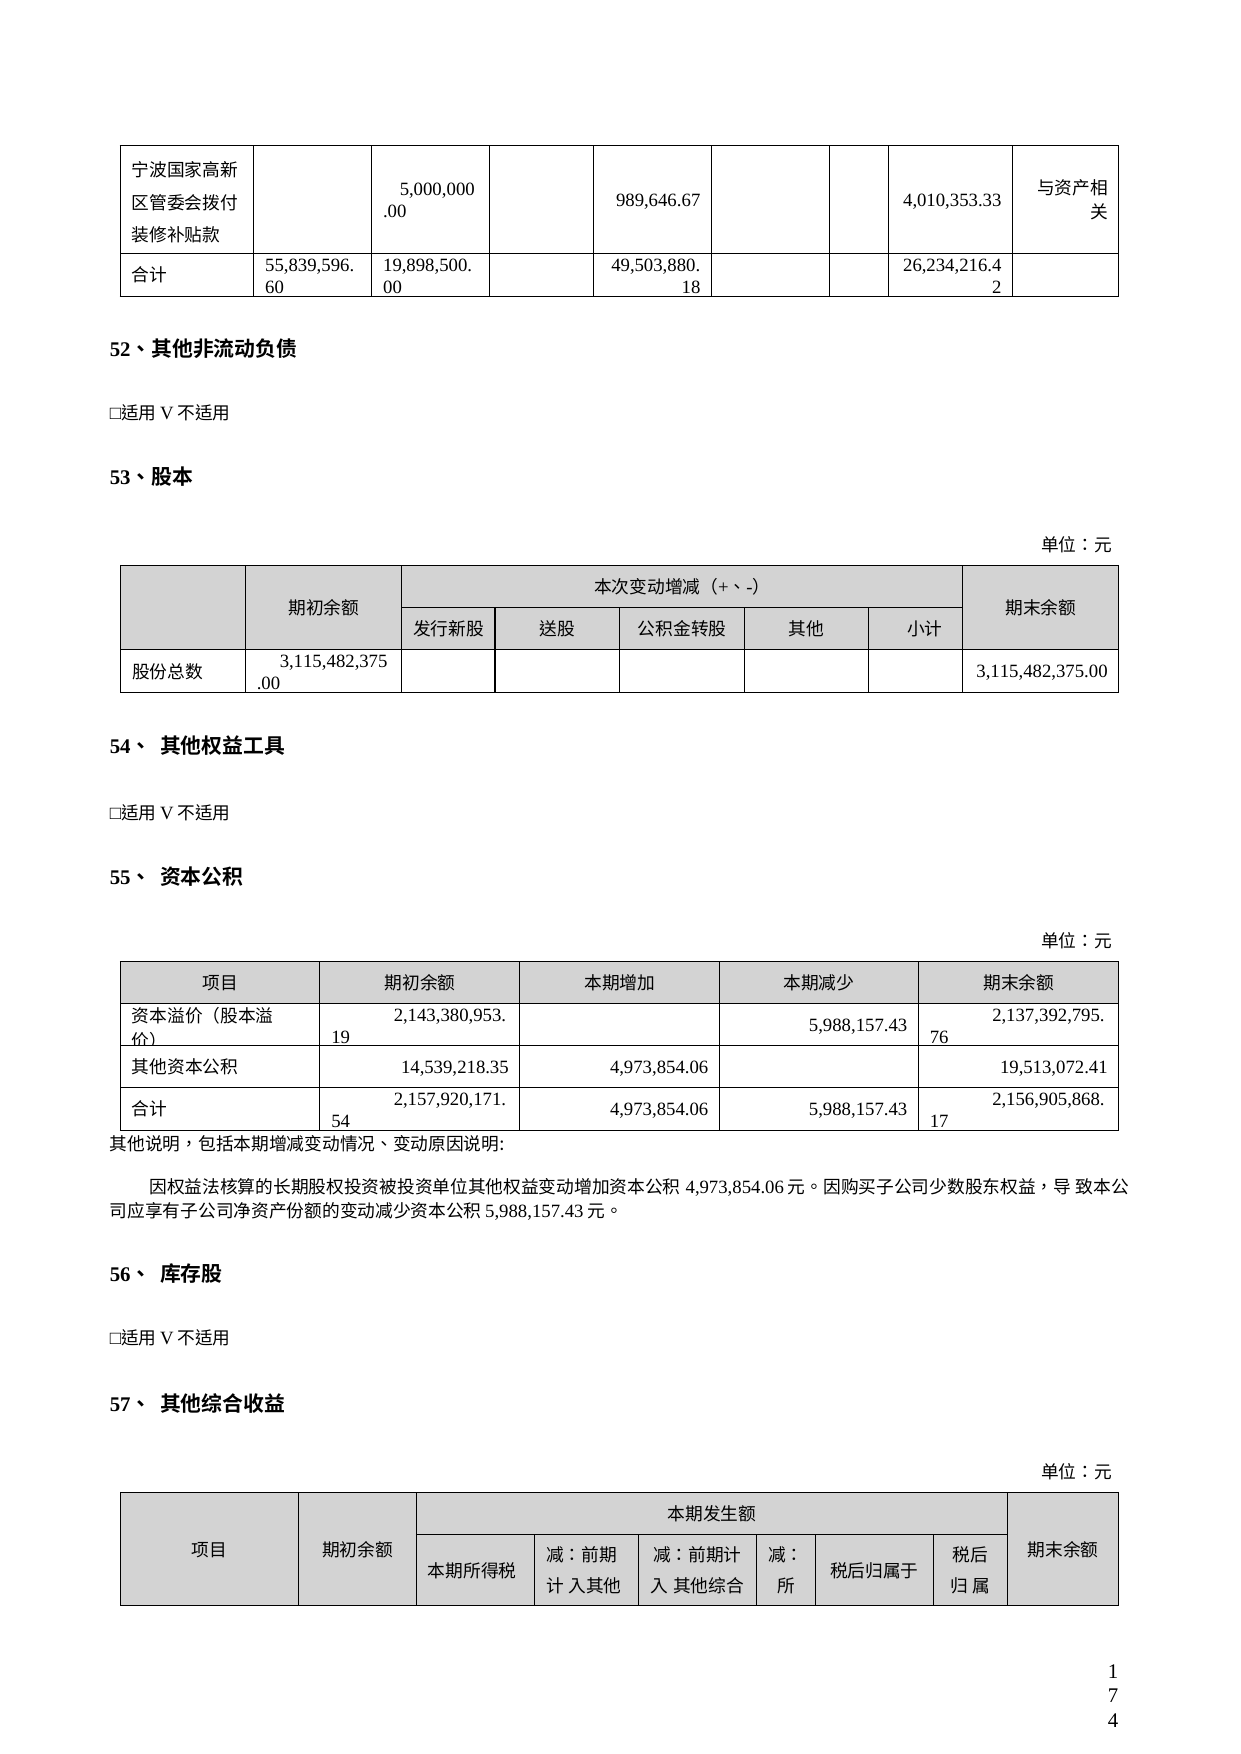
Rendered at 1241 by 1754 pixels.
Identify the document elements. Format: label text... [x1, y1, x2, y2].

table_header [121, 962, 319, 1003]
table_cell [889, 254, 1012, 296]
text 其他说明，包括本期增减变动情况、变动原因说明: [109, 1131, 1129, 1155]
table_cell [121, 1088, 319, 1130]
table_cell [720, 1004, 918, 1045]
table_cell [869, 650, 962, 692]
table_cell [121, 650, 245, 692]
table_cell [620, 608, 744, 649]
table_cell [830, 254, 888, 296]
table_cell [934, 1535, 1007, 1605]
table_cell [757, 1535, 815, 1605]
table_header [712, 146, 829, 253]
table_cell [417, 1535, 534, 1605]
text 单位：元 [1041, 928, 1129, 953]
text 53、股本 [109, 462, 1129, 491]
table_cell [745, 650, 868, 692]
text □适用V不适用 [109, 1325, 1129, 1349]
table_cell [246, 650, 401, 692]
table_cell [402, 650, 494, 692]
text □适用V不适用 [109, 400, 1129, 424]
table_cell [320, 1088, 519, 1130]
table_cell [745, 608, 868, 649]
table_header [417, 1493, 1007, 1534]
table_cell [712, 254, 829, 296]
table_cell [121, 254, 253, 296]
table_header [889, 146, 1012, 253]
text 单位：元 [1041, 1459, 1129, 1483]
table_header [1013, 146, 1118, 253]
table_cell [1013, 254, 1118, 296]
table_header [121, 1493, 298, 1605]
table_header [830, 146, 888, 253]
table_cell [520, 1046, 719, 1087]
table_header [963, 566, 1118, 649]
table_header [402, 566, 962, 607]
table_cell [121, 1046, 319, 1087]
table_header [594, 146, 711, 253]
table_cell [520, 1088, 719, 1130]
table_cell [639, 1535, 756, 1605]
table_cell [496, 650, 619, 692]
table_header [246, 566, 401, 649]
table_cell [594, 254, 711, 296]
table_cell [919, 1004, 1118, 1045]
text 56、 库存股 [109, 1259, 1129, 1288]
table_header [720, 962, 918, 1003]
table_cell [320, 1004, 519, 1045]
text 57、 其他综合收益 [109, 1389, 1129, 1418]
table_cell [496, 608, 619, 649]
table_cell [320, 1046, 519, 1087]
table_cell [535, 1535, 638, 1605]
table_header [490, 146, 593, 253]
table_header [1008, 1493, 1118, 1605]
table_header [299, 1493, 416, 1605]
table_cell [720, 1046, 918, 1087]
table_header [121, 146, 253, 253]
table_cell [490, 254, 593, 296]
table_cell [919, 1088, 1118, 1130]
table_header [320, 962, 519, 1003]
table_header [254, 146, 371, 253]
text 52、其他非流动负债 [109, 334, 1129, 363]
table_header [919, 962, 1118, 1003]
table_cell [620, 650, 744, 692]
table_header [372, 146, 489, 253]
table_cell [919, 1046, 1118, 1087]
text 54、 其他权益工具 [109, 731, 1129, 759]
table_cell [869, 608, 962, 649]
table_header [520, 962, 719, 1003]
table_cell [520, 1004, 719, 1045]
text 单位：元 [1041, 532, 1129, 556]
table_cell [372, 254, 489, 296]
text 因权益法核算的长期股权投资被投资单位其他权益变动增加资本公积4,973,854.06元。因购买子公司少数股东权益，导 致本公司应享有子公司净资产份额的变动减少资本公积5,988,157.43元。 [109, 1174, 1129, 1222]
text □适用V不适用 [109, 801, 1129, 825]
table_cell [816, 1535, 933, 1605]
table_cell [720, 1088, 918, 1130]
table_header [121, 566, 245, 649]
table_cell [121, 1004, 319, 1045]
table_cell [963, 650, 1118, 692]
text 55、 资本公积 [109, 862, 1129, 891]
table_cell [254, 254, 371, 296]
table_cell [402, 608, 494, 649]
